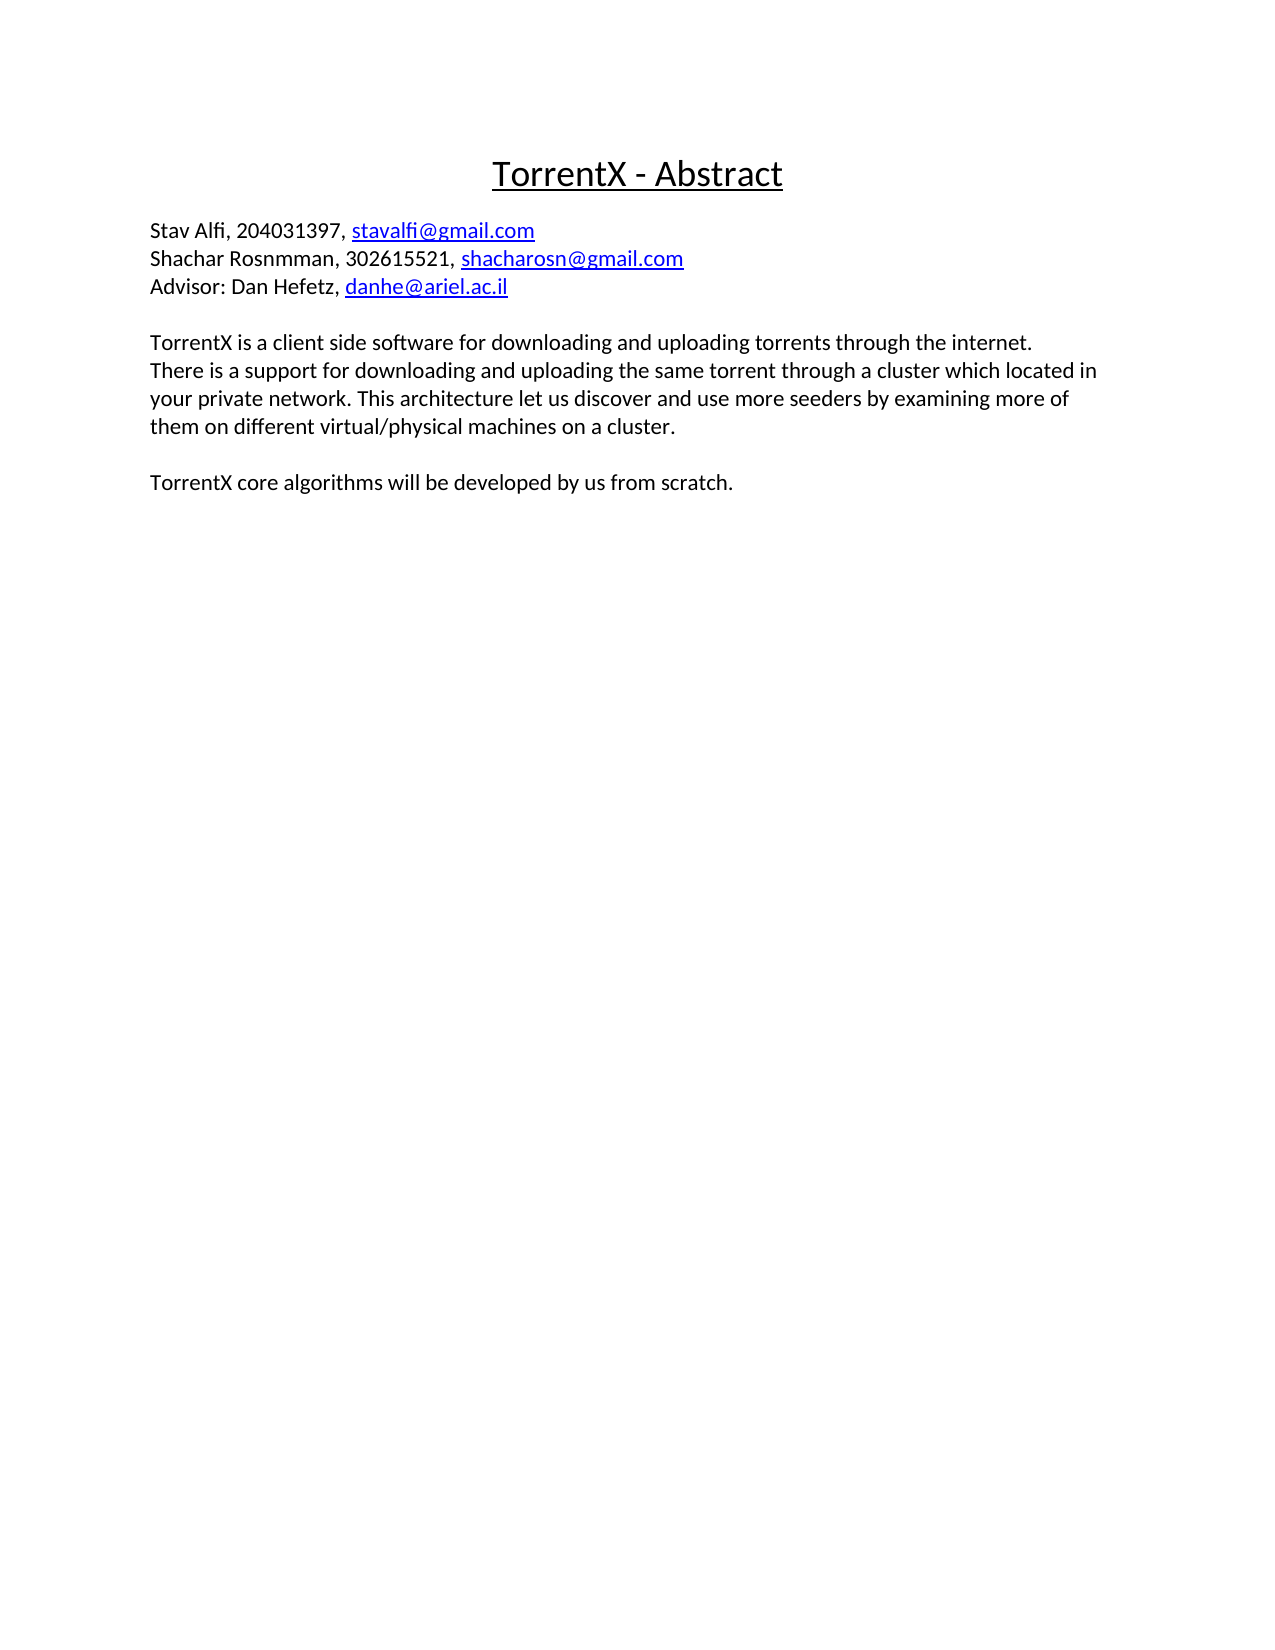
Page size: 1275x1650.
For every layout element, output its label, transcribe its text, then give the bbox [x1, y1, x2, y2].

text Stav Alfi, 204031397, stavalfi@gmail.com [150, 216, 1125, 244]
text There is a support for downloading and uploading the same torrent through a cluster which located in your private network. This architecture let us discover and use more seeders by examining more of them on different virtual/physical machines on a cluster. [150, 356, 1125, 440]
text Shachar Rosnmman, 302615521, shacharosn@gmail.com [150, 244, 1125, 272]
text TorrentX - Abstract [150, 150, 1125, 196]
text TorrentX core algorithms will be developed by us from scratch. [150, 468, 1125, 496]
text Advisor: Dan Hefetz, danhe@ariel.ac.il [150, 272, 1125, 300]
text TorrentX is a client side software for downloading and uploading torrents through the internet. [150, 328, 1125, 356]
